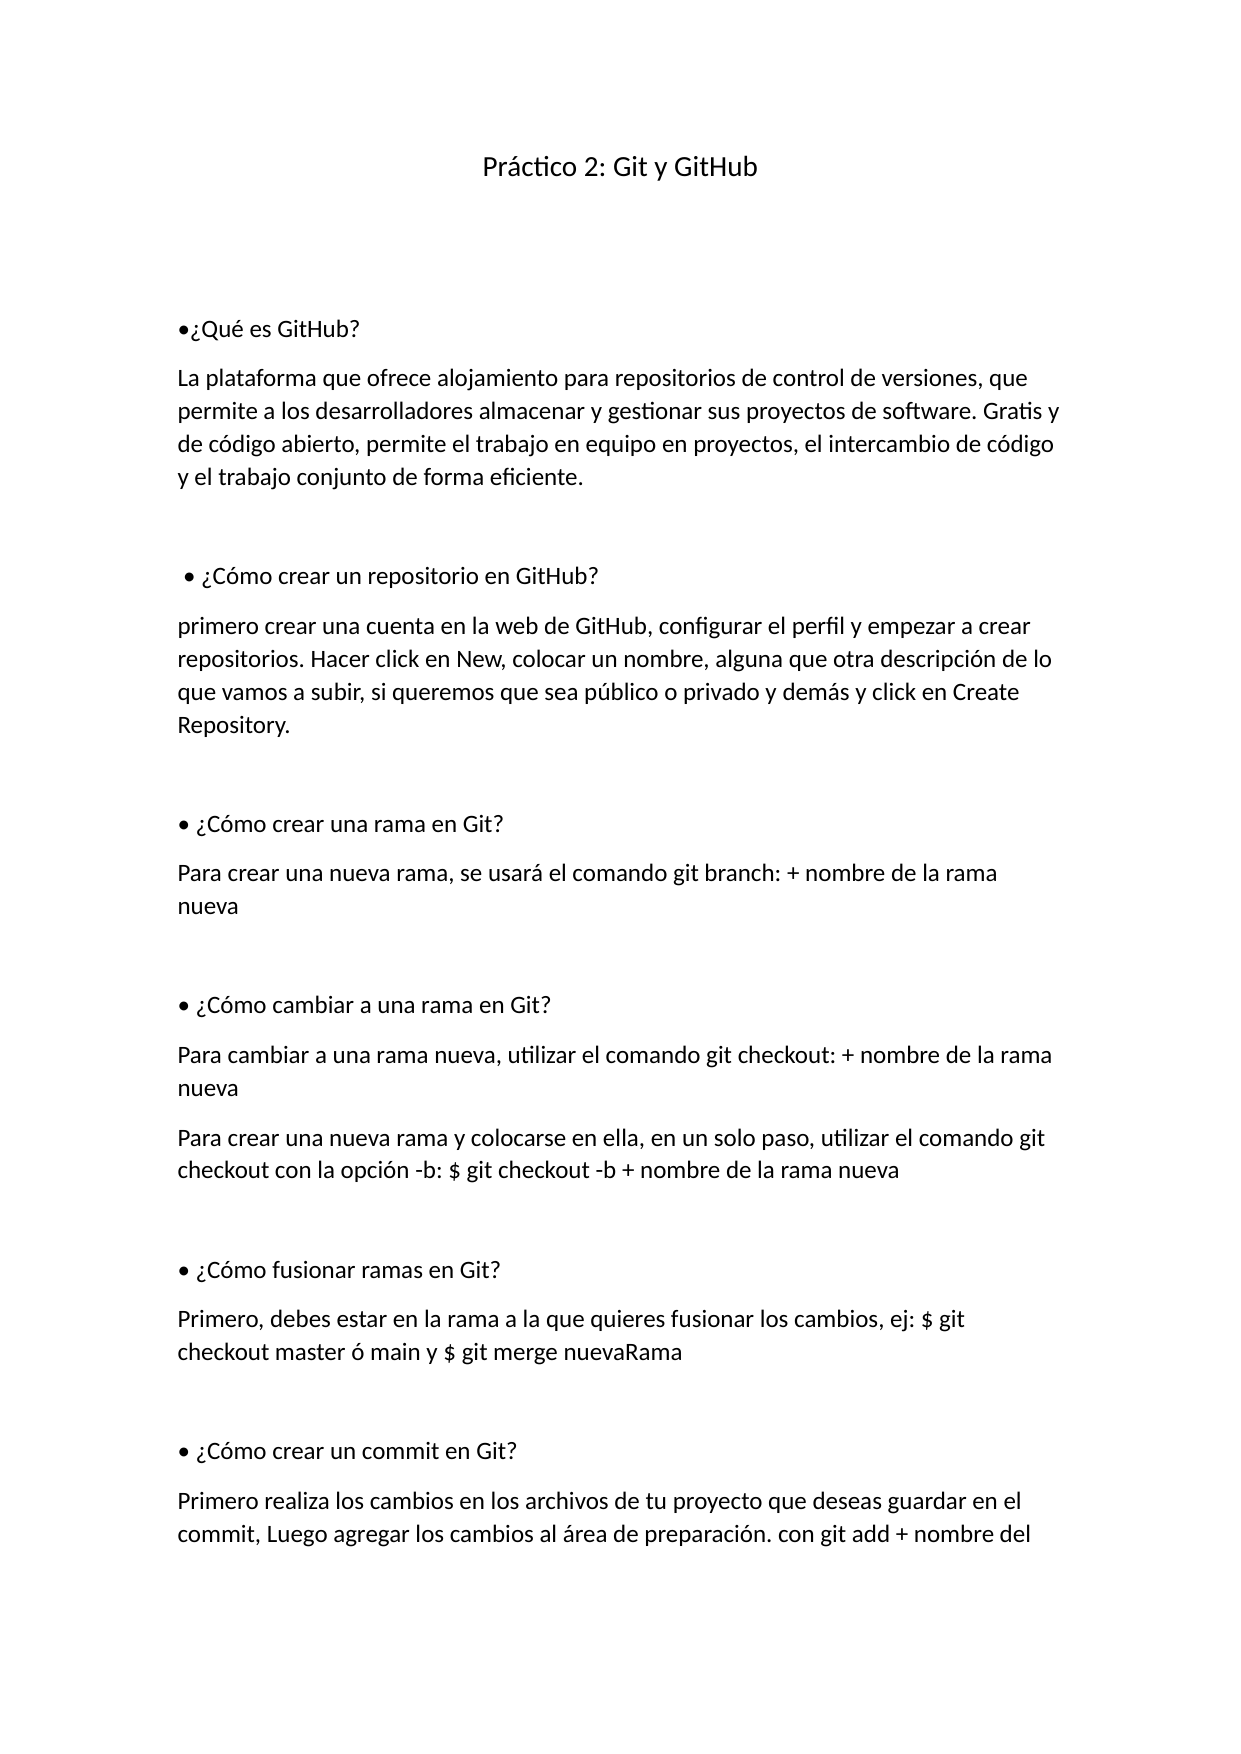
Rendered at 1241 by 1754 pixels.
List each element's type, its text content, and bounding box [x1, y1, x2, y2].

text Para crear una nueva rama, se usará el comando git branch: + nombre de la rama nueva [177, 857, 1063, 921]
text Práctico 2: Git y GitHub [177, 148, 1063, 183]
text • ¿Cómo crear una rama en Git? [177, 808, 1063, 838]
text La plataforma que ofrece alojamiento para repositorios de control de versiones, que permite a los desarrolladores almacenar y gestionar sus proyectos de software. Gratis y de código abierto, permite el trabajo en equipo en proyectos, el intercambio de código y el trabajo conjunto de forma eficiente. [177, 362, 1063, 492]
text Para crear una nueva rama y colocarse en ella, en un solo paso, utilizar el comando git checkout con la opción -b: $ git checkout -b + nombre de la rama nueva [177, 1122, 1063, 1185]
text primero crear una cuenta en la web de GitHub, configurar el perfil y empezar a crear repositorios. Hacer click en New, colocar un nombre, alguna que otra descripción de lo que vamos a subir, si queremos que sea público o privado y demás y click en Create Repository. [177, 610, 1063, 739]
text • ¿Cómo fusionar ramas en Git? [177, 1254, 1063, 1284]
text •¿Qué es GitHub? [177, 313, 1063, 343]
text • ¿Cómo crear un commit en Git? [177, 1435, 1063, 1466]
text • ¿Cómo crear un repositorio en GitHub? [177, 560, 1063, 591]
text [177, 1485, 1063, 1548]
text Para cambiar a una rama nueva, utilizar el comando git checkout: + nombre de la rama nueva [177, 1039, 1063, 1103]
text • ¿Cómo cambiar a una rama en Git? [177, 989, 1063, 1020]
text Primero, debes estar en la rama a la que quieres fusionar los cambios, ej: $ git checkout master ó main y $ git merge nuevaRama [177, 1303, 1063, 1367]
